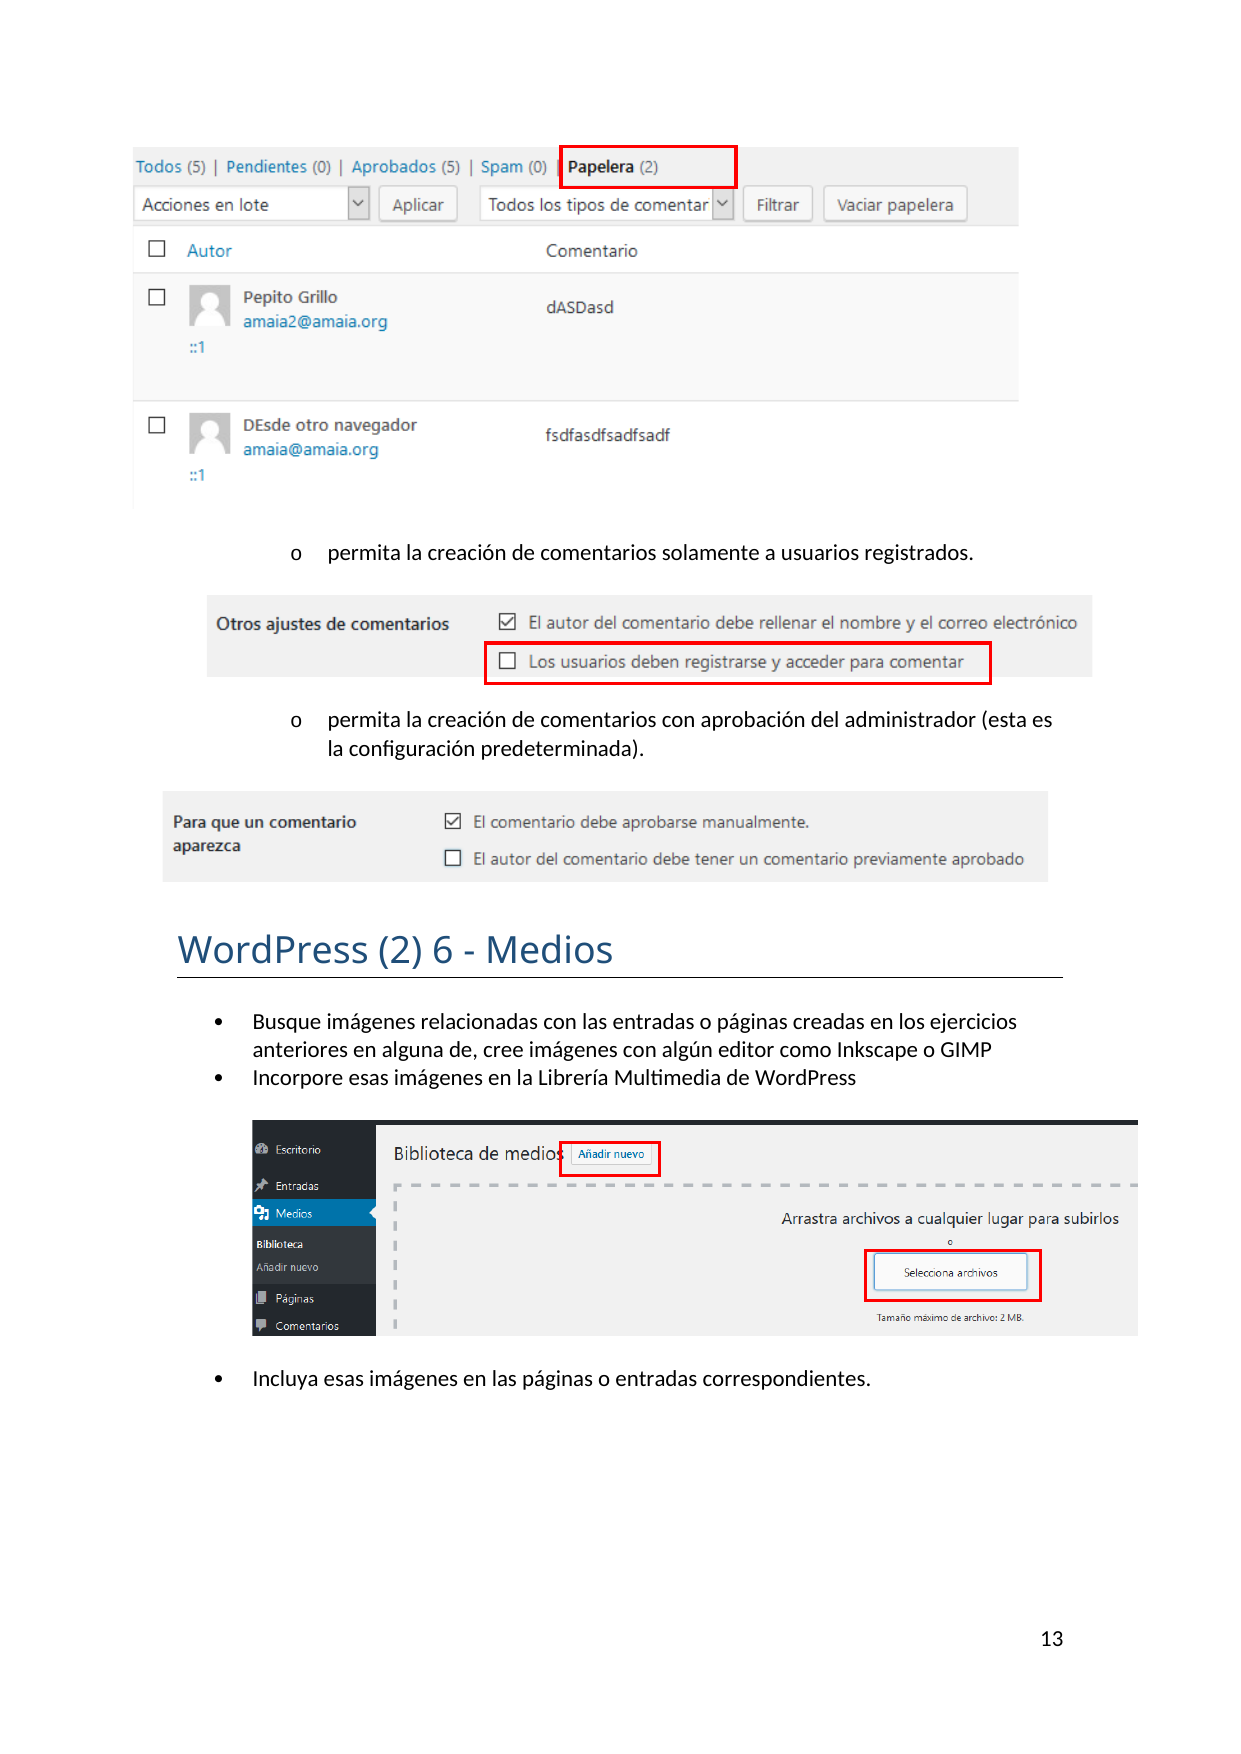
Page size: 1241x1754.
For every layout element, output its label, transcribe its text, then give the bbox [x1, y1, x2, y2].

list Busque imágenes relacionadas con las entradas o páginas creadas en los ejercicios anteriores en alguna de, cree imágenes con algún editor como Inkscape o GIMP [215, 1007, 1063, 1063]
picture [257, 1206, 268, 1219]
picture [563, 148, 734, 186]
picture [162, 791, 1049, 882]
subtitle WordPress (2) 6 - Medios [177, 924, 1063, 977]
picture [206, 595, 1093, 677]
list permita la creación de comentarios con aprobación del administrador (esta es la configuración predeterminada). [290, 705, 1063, 762]
picture [252, 1120, 1138, 1336]
picture [487, 645, 989, 677]
list Incluya esas imágenes en las páginas o entradas correspondientes. [215, 1364, 1063, 1392]
picture [132, 147, 1019, 509]
list Incorpore esas imágenes en la Librería Multimedia de WordPress [215, 1063, 1063, 1091]
list permita la creación de comentarios solamente a usuarios registrados. [290, 538, 1063, 567]
